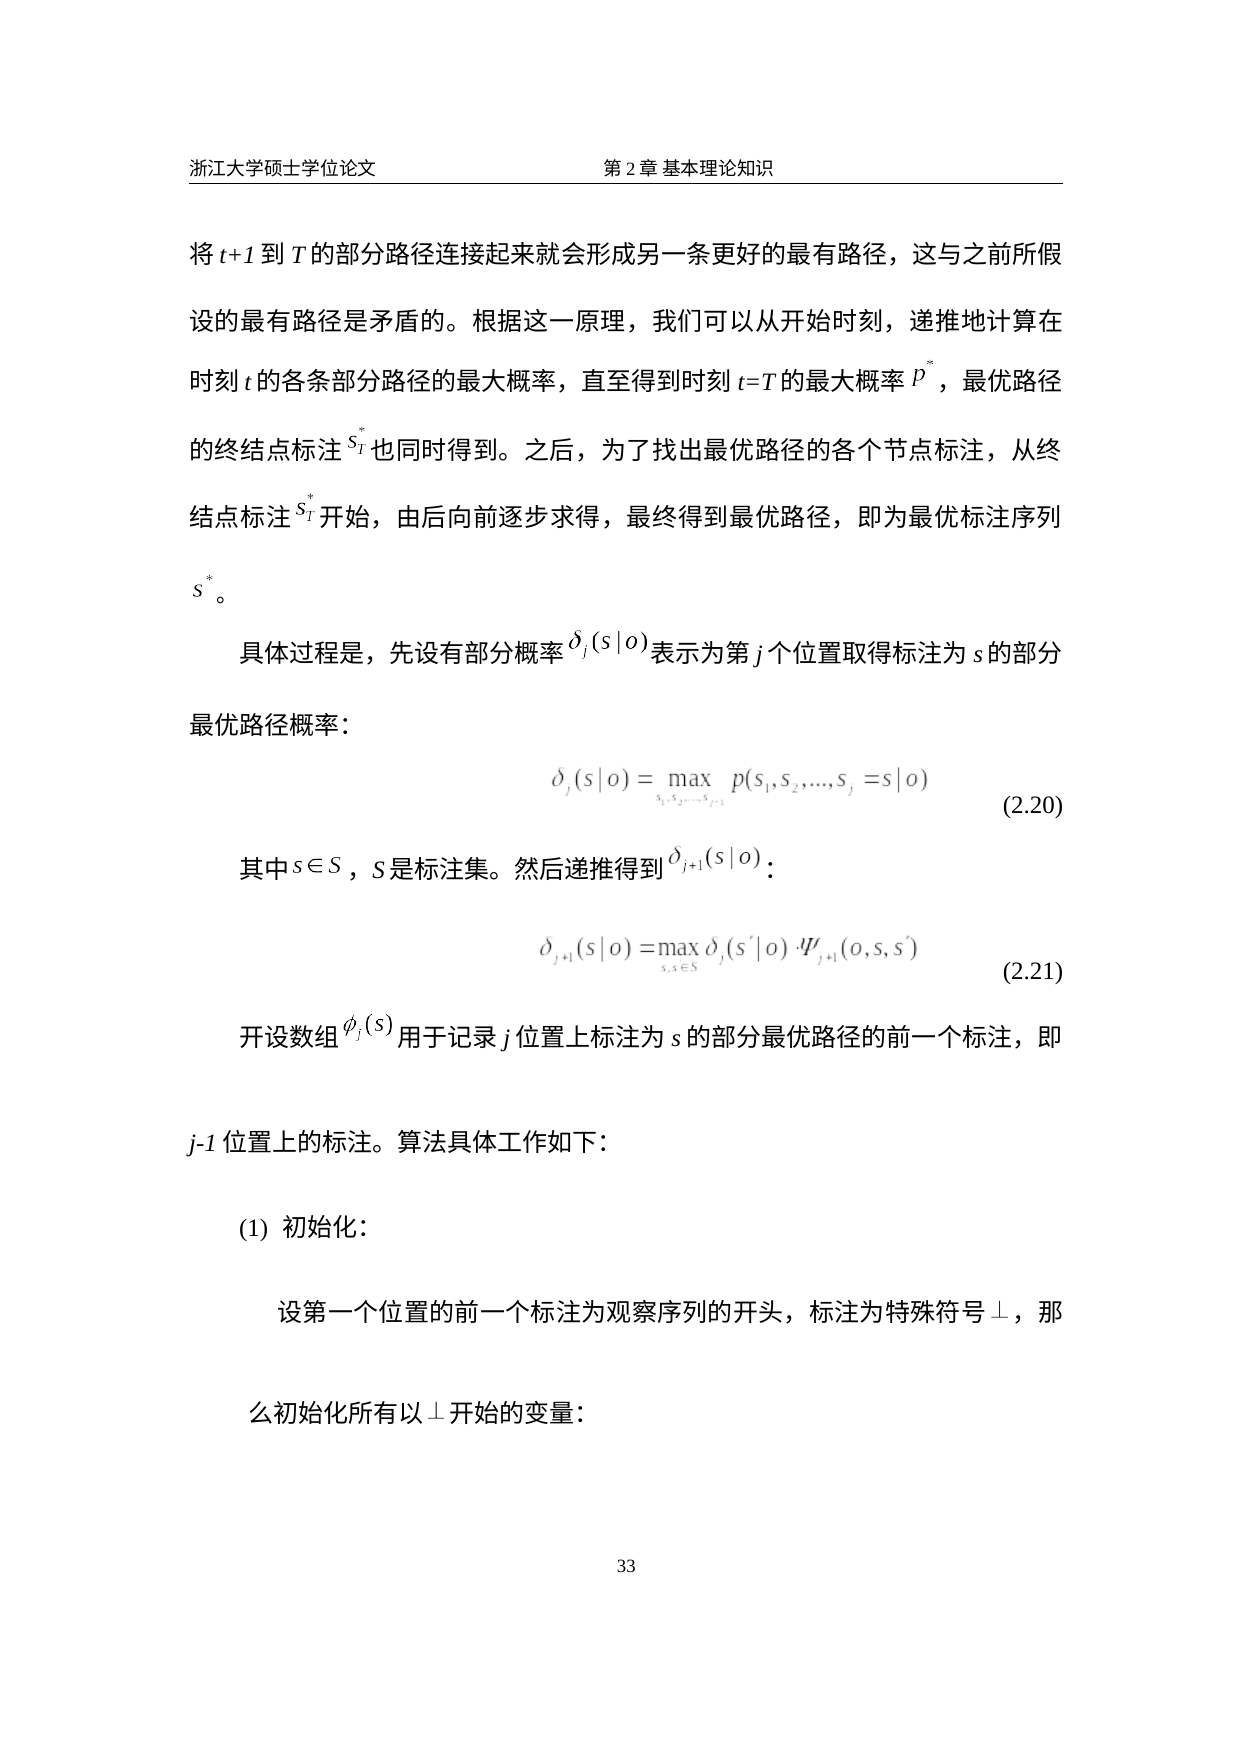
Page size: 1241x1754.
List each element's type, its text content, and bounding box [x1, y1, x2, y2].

text (2.21) [189, 924, 1063, 991]
text 开设数组用于记录j位置上标注为s的部分最优路径的前一个标注，即j-1位置上的标注。算法具体工作如下： [189, 1006, 1063, 1174]
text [189, 218, 1063, 622]
text (2.20) [189, 757, 1063, 824]
text 具体过程是，先设有部分概率表示为第j个位置取得标注为s的部分最优路径概率： [189, 622, 1063, 757]
list 初始化： [239, 1192, 1063, 1259]
list 设第一个位置的前一个标注为观察序列的开头，标注为特殊符号，那么初始化所有以开始的变量： [248, 1277, 1063, 1446]
text 其中，S是标注集。然后递推得到： [189, 838, 1063, 906]
